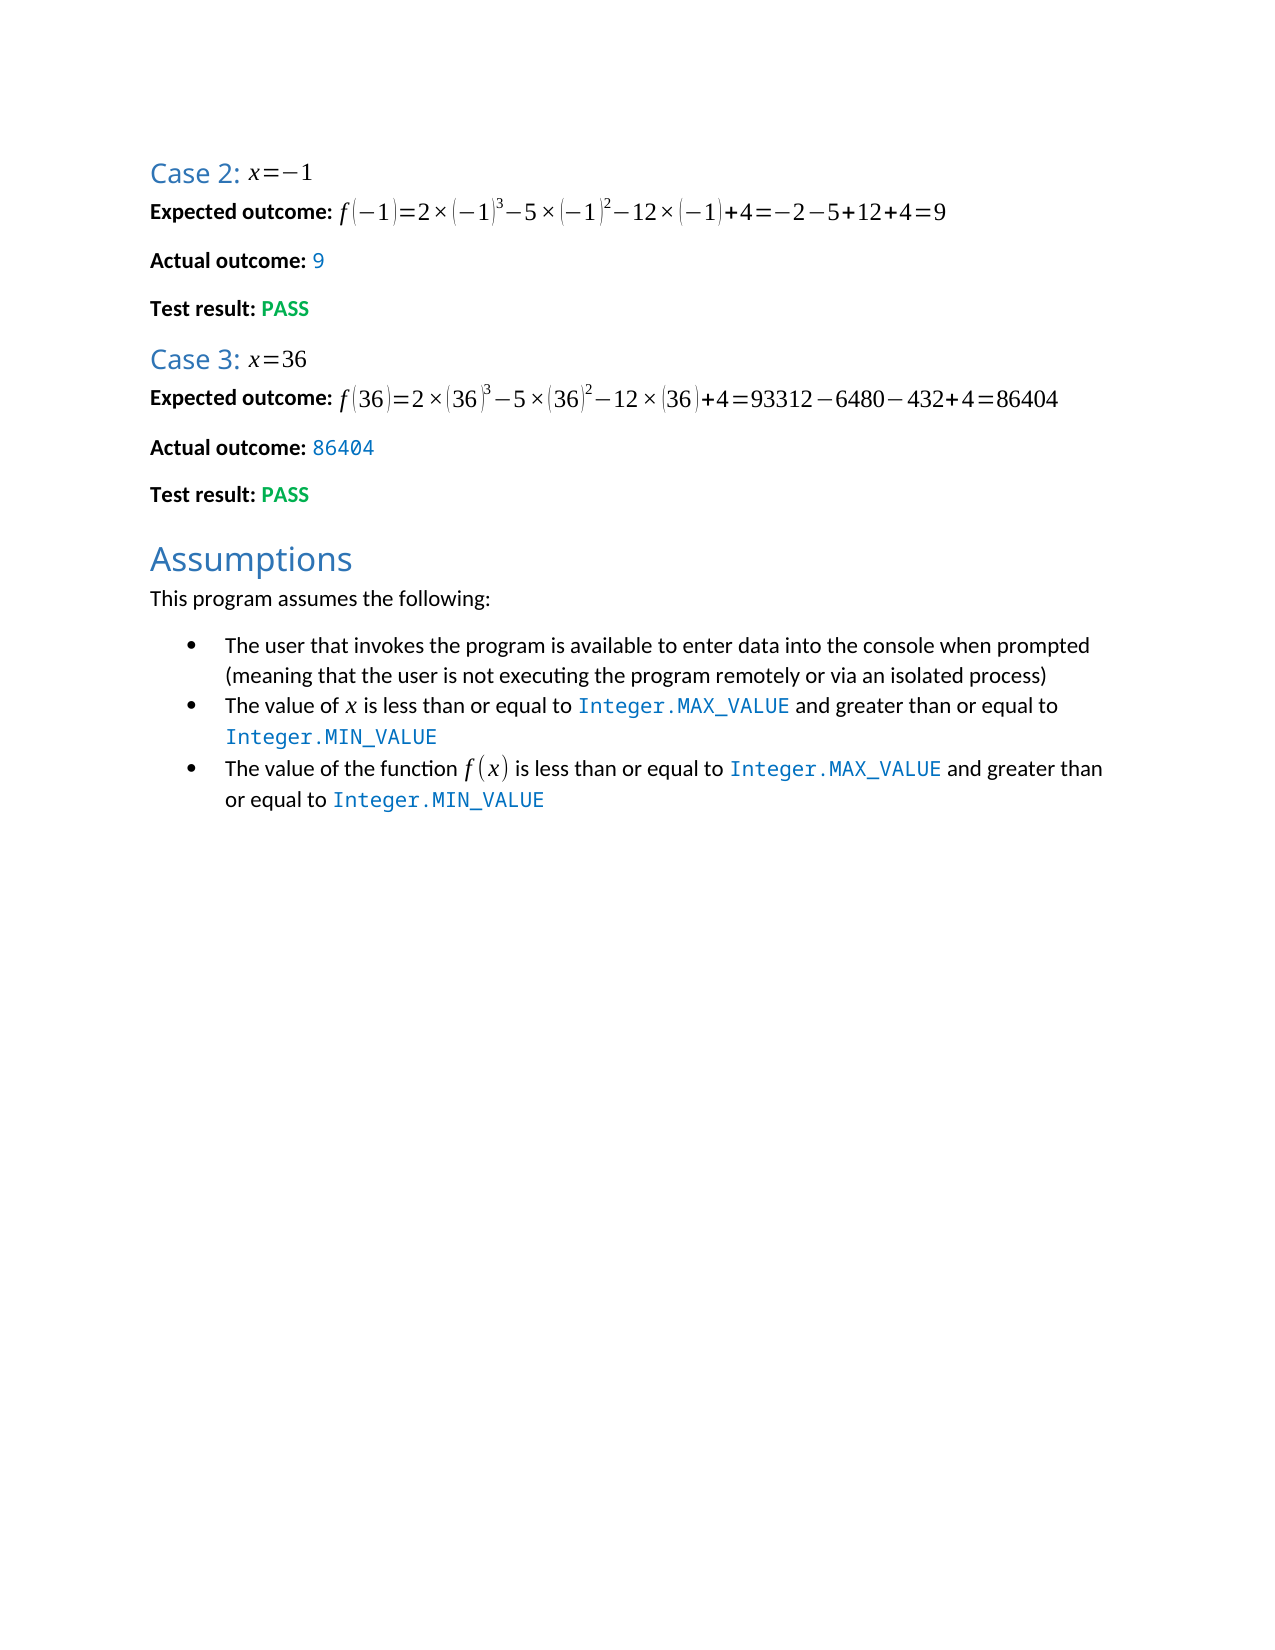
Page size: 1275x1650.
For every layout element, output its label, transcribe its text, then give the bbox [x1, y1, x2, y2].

subtitle Case 2: [150, 154, 1125, 191]
text Expected outcome: [150, 194, 1125, 228]
text Actual outcome: 86404 [150, 433, 1125, 461]
list The user that invokes the program is available to enter data into the console when prompted (meaning that the user is not executing the program remotely or via an isolated process) [187, 631, 1125, 689]
text Test result: PASS [150, 294, 1125, 322]
text Expected outcome: [150, 380, 1125, 414]
text Test result: PASS [150, 480, 1125, 508]
list The value of is less than or equal to Integer.MAX_VALUE and greater than or equal to Integer.MIN_VALUE [187, 692, 1125, 751]
text This program assumes the following: [150, 584, 1125, 612]
text Actual outcome: 9 [150, 246, 1125, 275]
list The value of the function is less than or equal to Integer.MAX_VALUE and greater than or equal to Integer.MIN_VALUE [187, 753, 1125, 813]
subtitle Case 3: [150, 341, 1125, 377]
subtitle Assumptions [150, 535, 1125, 581]
